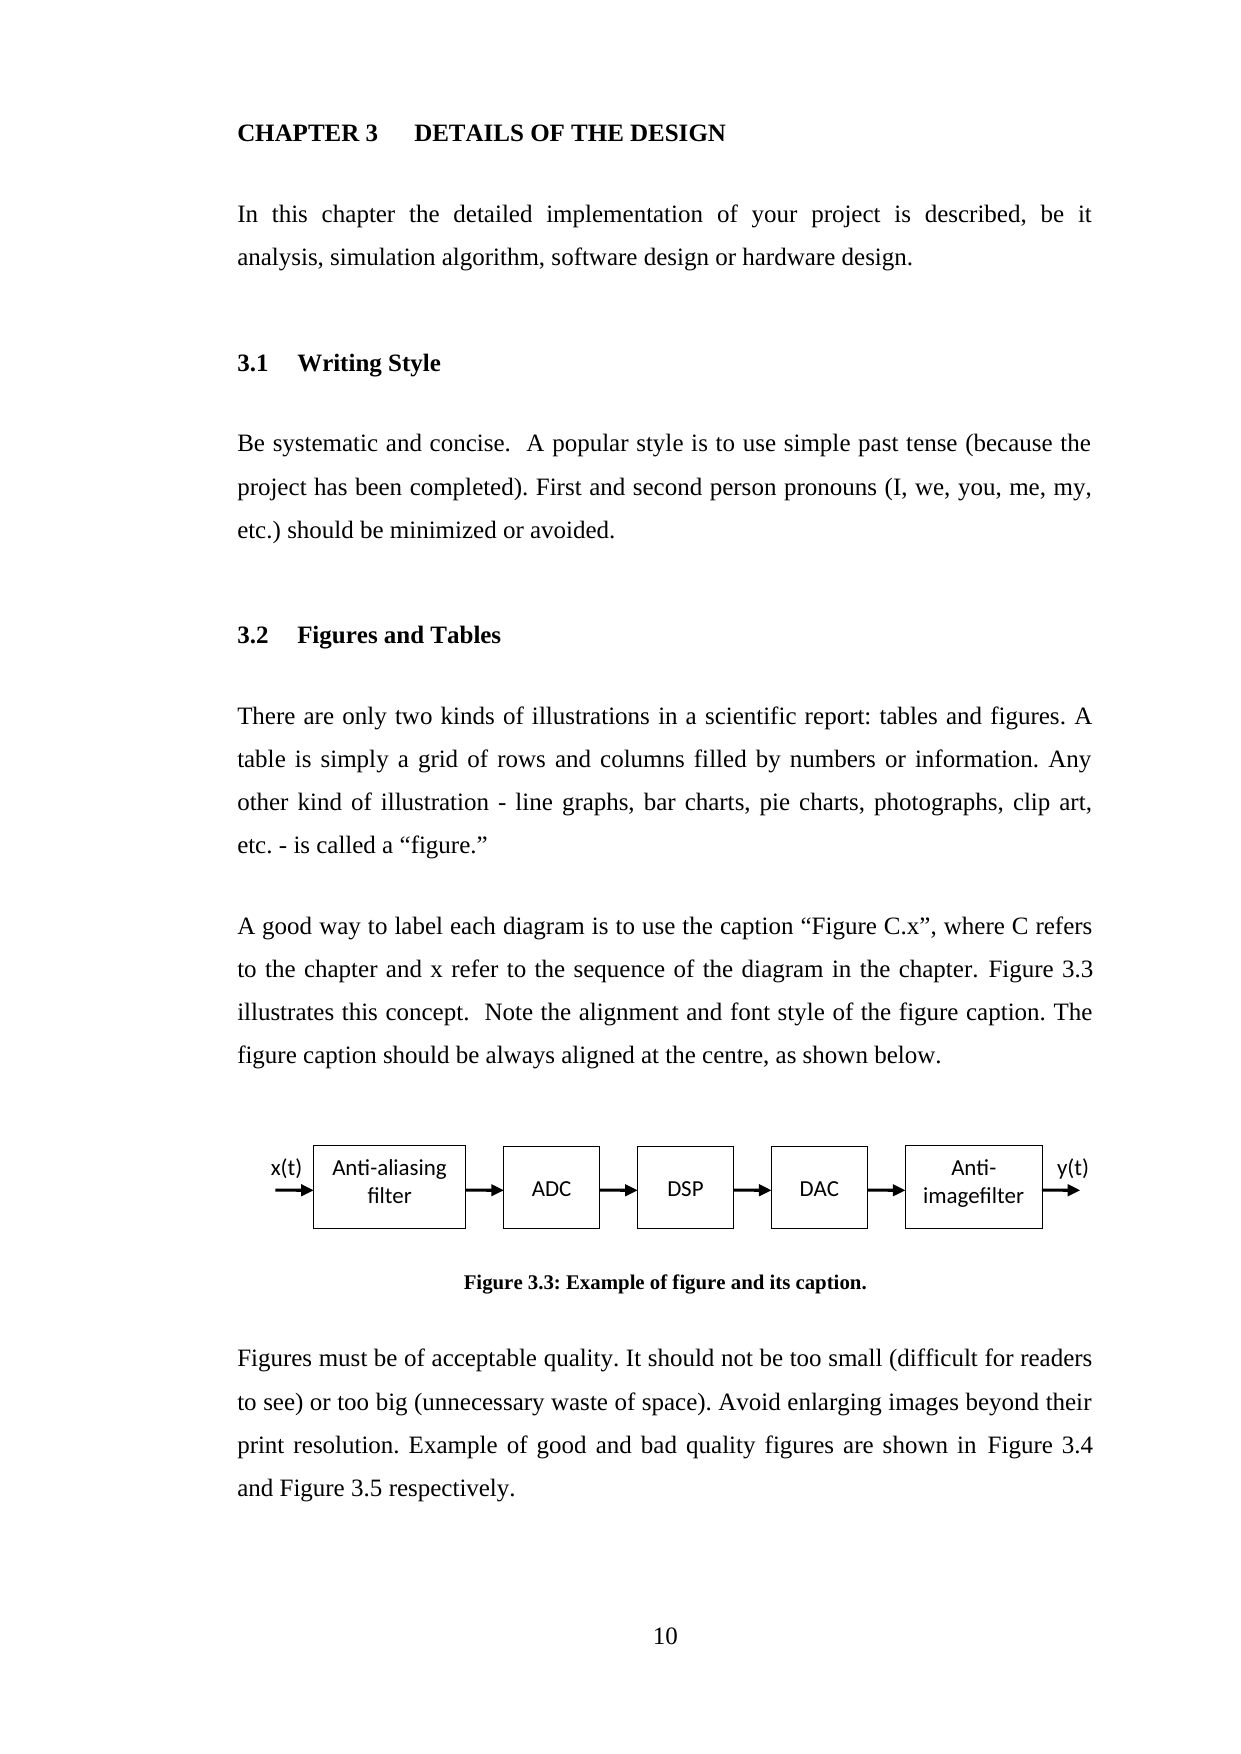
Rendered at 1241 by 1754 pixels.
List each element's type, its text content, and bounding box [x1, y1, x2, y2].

subtitle Figures and Tables [237, 620, 1093, 649]
subtitle DETAILS OF THE DESIGN [237, 118, 1093, 147]
subtitle Writing Style [237, 348, 1093, 377]
text Be systematic and concise. A popular style is to use simple past tense (because the project has been completed). First and second person pronouns (I, we, you, me, my, etc.) should be minimized or avoided. [237, 428, 1093, 543]
text In this chapter the detailed implementation of your project is described, be it analysis, simulation algorithm, software design or hardware design. [237, 199, 1093, 271]
text There are only two kinds of illustrations in a scientific report: tables and figures. A table is simply a grid of rows and columns filled by numbers or information. Any other kind of illustration - line graphs, bar charts, pie charts, photographs, clip art, etc. - is called a “figure.” [237, 701, 1093, 859]
